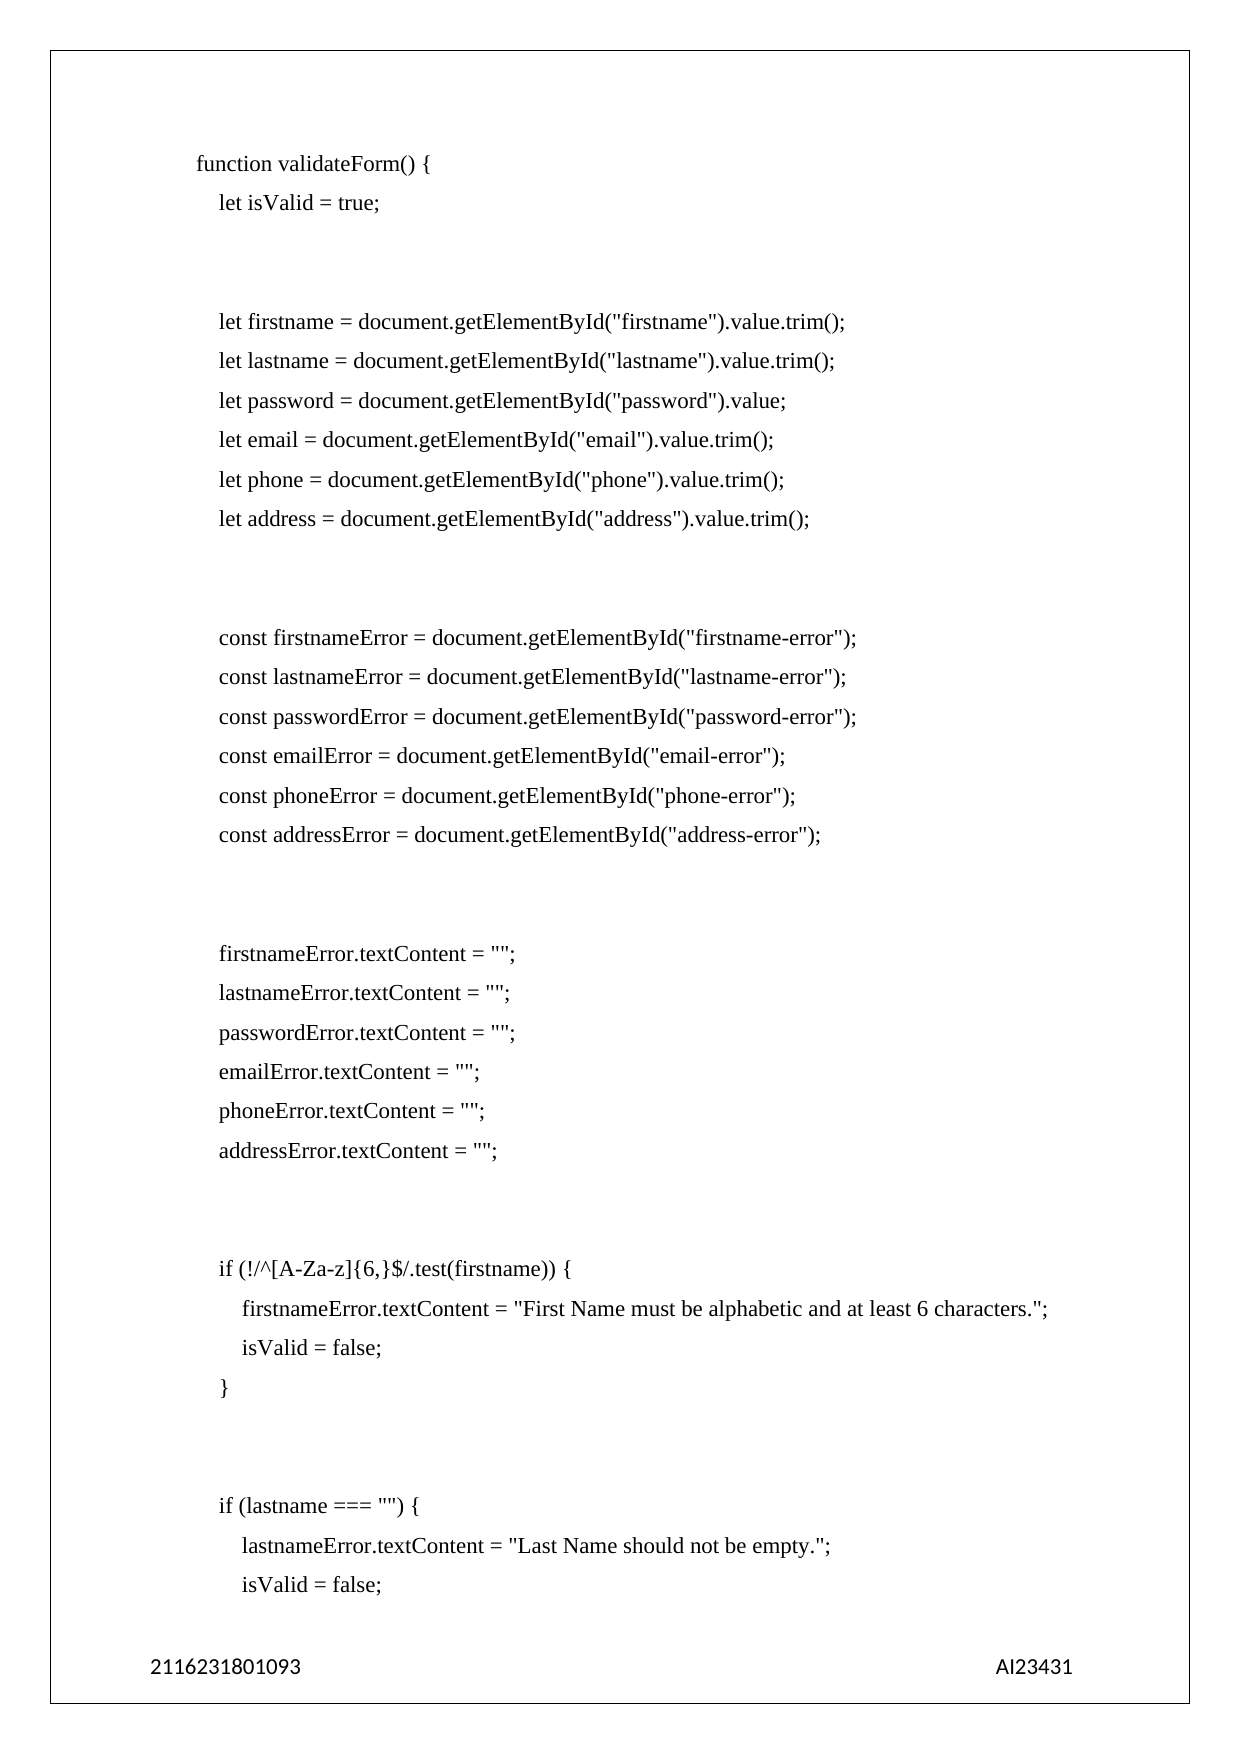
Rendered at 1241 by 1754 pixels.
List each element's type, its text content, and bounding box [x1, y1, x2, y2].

text let email = document.getElementById("email").value.trim(); [150, 426, 1090, 453]
text let firstname = document.getElementById("firstname").value.trim(); [150, 308, 1090, 334]
text let password = document.getElementById("password").value; [150, 387, 1090, 413]
text emailError.textContent = ""; [150, 1058, 1090, 1084]
text firstnameError.textContent = ""; [150, 939, 1090, 966]
text } [150, 1374, 1090, 1400]
text passwordError.textContent = ""; [150, 1018, 1090, 1045]
text lastnameError.textContent = ""; [150, 979, 1090, 1005]
text phoneError.textContent = ""; [150, 1097, 1090, 1124]
text isValid = false; [150, 1334, 1090, 1361]
text function validateForm() { [150, 150, 1090, 176]
text const lastnameError = document.getElementById("lastname-error"); [150, 663, 1090, 689]
text let lastname = document.getElementById("lastname").value.trim(); [150, 347, 1090, 374]
text lastnameError.textContent = "Last Name should not be empty."; [150, 1532, 1090, 1558]
text let isValid = true; [150, 189, 1090, 216]
text if (lastname === "") { [150, 1492, 1090, 1519]
text const addressError = document.getElementById("address-error"); [150, 821, 1090, 847]
text isValid = false; [150, 1571, 1090, 1598]
text const emailError = document.getElementById("email-error"); [150, 742, 1090, 768]
text if (!/^[A-Za-z]{6,}$/.test(firstname)) { [150, 1255, 1090, 1282]
text const firstnameError = document.getElementById("firstname-error"); [150, 624, 1090, 650]
text const phoneError = document.getElementById("phone-error"); [150, 782, 1090, 808]
text let address = document.getElementById("address").value.trim(); [150, 505, 1090, 532]
text addressError.textContent = ""; [150, 1137, 1090, 1163]
text let phone = document.getElementById("phone").value.trim(); [150, 466, 1090, 492]
text firstnameError.textContent = "First Name must be alphabetic and at least 6 characters."; [150, 1295, 1090, 1321]
text const passwordError = document.getElementById("password-error"); [150, 703, 1090, 729]
